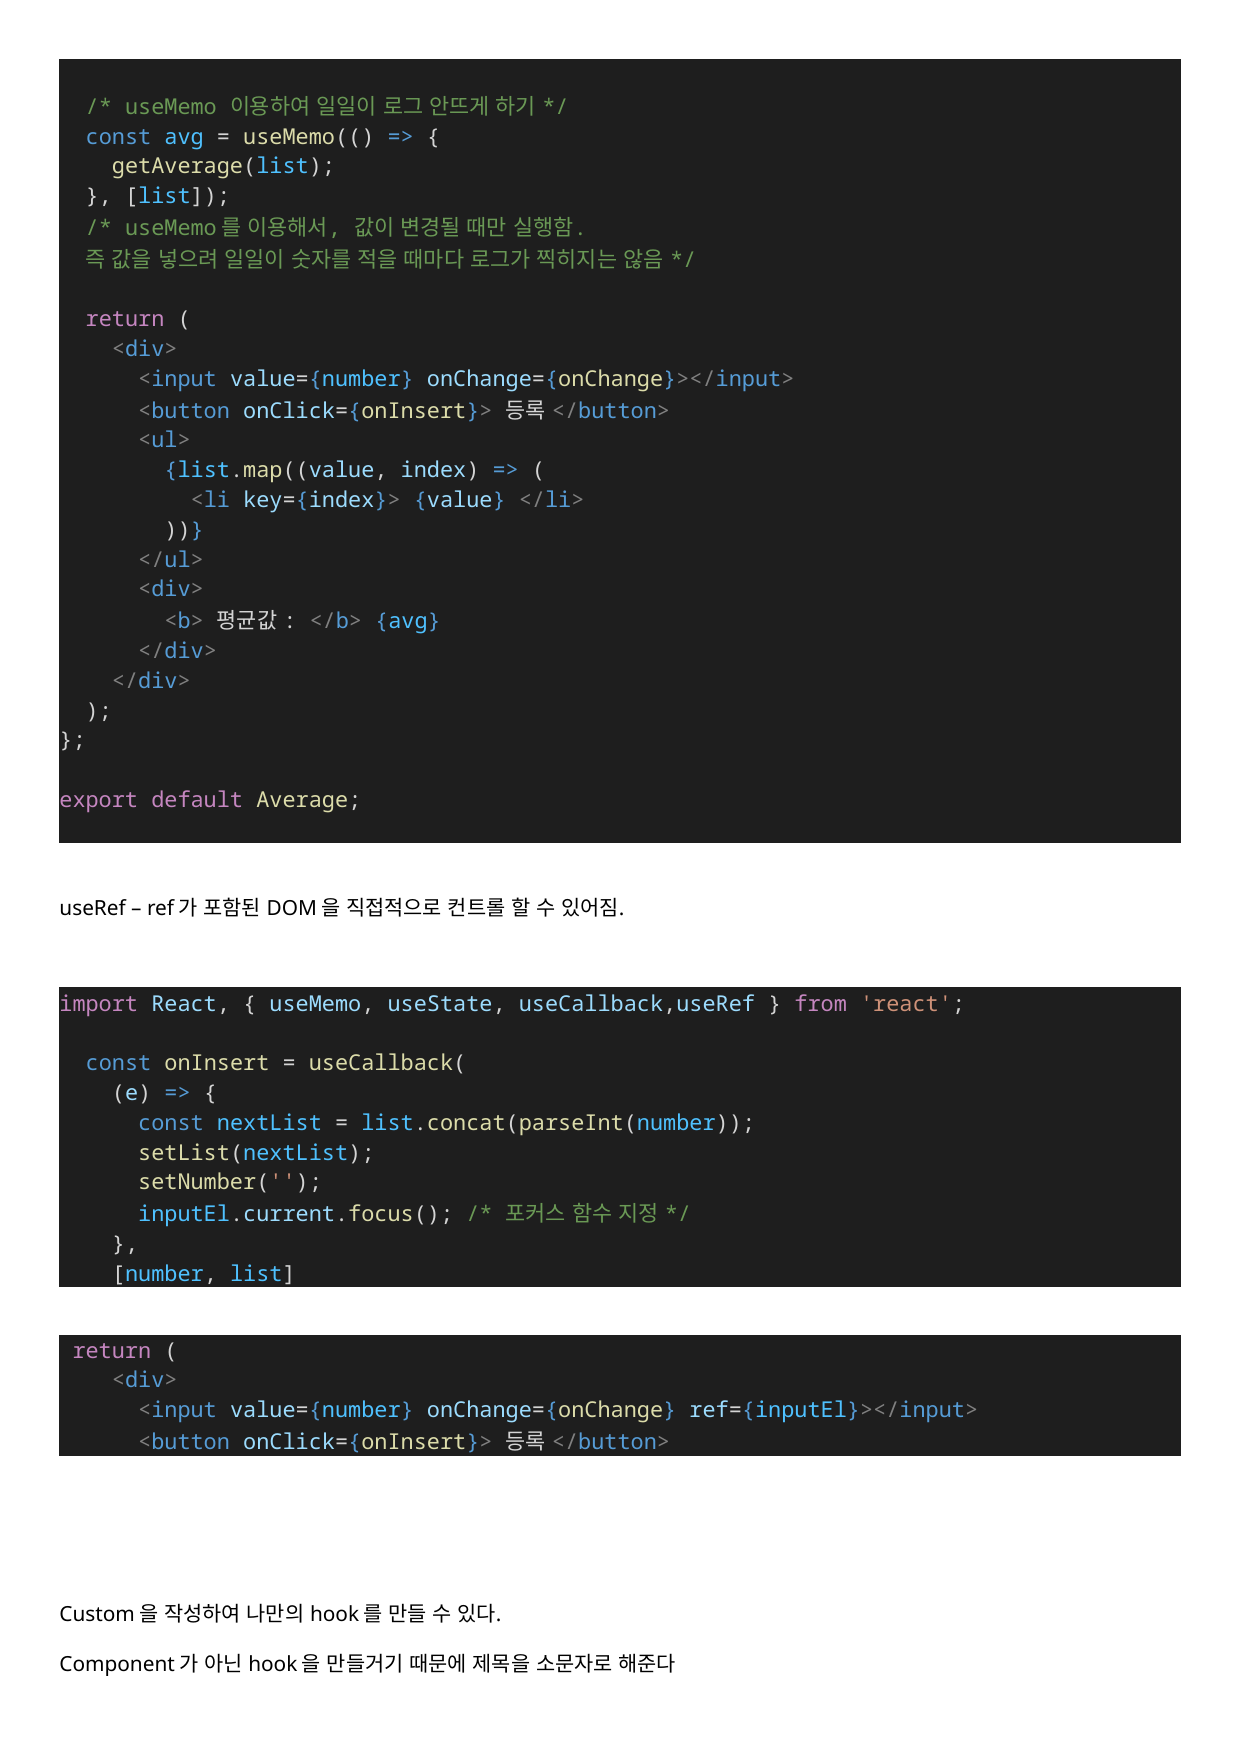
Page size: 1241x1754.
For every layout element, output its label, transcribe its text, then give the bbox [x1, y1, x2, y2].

text import React, { useMemo, useState, useCallback,useRef } from 'react'; [59, 987, 1181, 1017]
text getAverage(list); [59, 150, 1181, 180]
text </div> [59, 635, 1181, 665]
text <input value={number} onChange={onChange}></input> [59, 363, 1181, 393]
text const avg = useMemo(() => { [59, 121, 1181, 150]
text setList(nextList); [59, 1136, 1181, 1166]
text {list.map((value, index) => ( [59, 454, 1181, 484]
text ))} [59, 514, 1181, 544]
text <button onClick={onInsert}> 등록 </button> [59, 393, 1181, 424]
text <input value={number} onChange={onChange} ref={inputEl}></input> [59, 1394, 1181, 1424]
text }, [list]); [59, 180, 1181, 210]
text <li key={index}> {value} </li> [59, 484, 1181, 514]
text Custom을 작성하여 나만의 hook를 만들 수 있다. [59, 1598, 1181, 1628]
text <div> [59, 333, 1181, 363]
text useRef – ref가 포함된 DOM을 직접적으로 컨트롤 할 수 있어짐. [59, 891, 1181, 921]
text 즉 값을 넣으려 일일이 숫자를 적을 때마다 로그가 찍히지는 않음 */ [59, 242, 1181, 273]
text return ( [59, 303, 1181, 333]
text <ul> [59, 424, 1181, 454]
text const onInsert = useCallback( [59, 1047, 1181, 1077]
text return ( [59, 1335, 1181, 1364]
text <button onClick={onInsert}> 등록 </button> [59, 1424, 1181, 1456]
text }, [59, 1228, 1181, 1258]
text const nextList = list.concat(parseInt(number)); [59, 1107, 1181, 1136]
text </ul> [59, 544, 1181, 573]
text export default Average; [59, 784, 1181, 814]
text }; [59, 724, 1181, 754]
text [number, list] [59, 1258, 1181, 1287]
text /* useMemo 이용하여 일일이 로그 안뜨게 하기 */ [59, 89, 1181, 121]
text (e) => { [59, 1077, 1181, 1107]
text /* useMemo를 이용해서, 값이 변경될 때만 실행함. [59, 210, 1181, 242]
text <div> [59, 573, 1181, 603]
text <b> 평균값 : </b> {avg} [59, 603, 1181, 635]
text setNumber(''); [59, 1166, 1181, 1196]
text inputEl.current.focus(); /* 포커스 함수 지정 */ [59, 1196, 1181, 1228]
text <div> [59, 1364, 1181, 1394]
text Component가 아닌 hook을 만들거기 때문에 제목을 소문자로 해준다 [59, 1647, 1181, 1677]
text </div> [59, 665, 1181, 694]
text ); [59, 694, 1181, 724]
